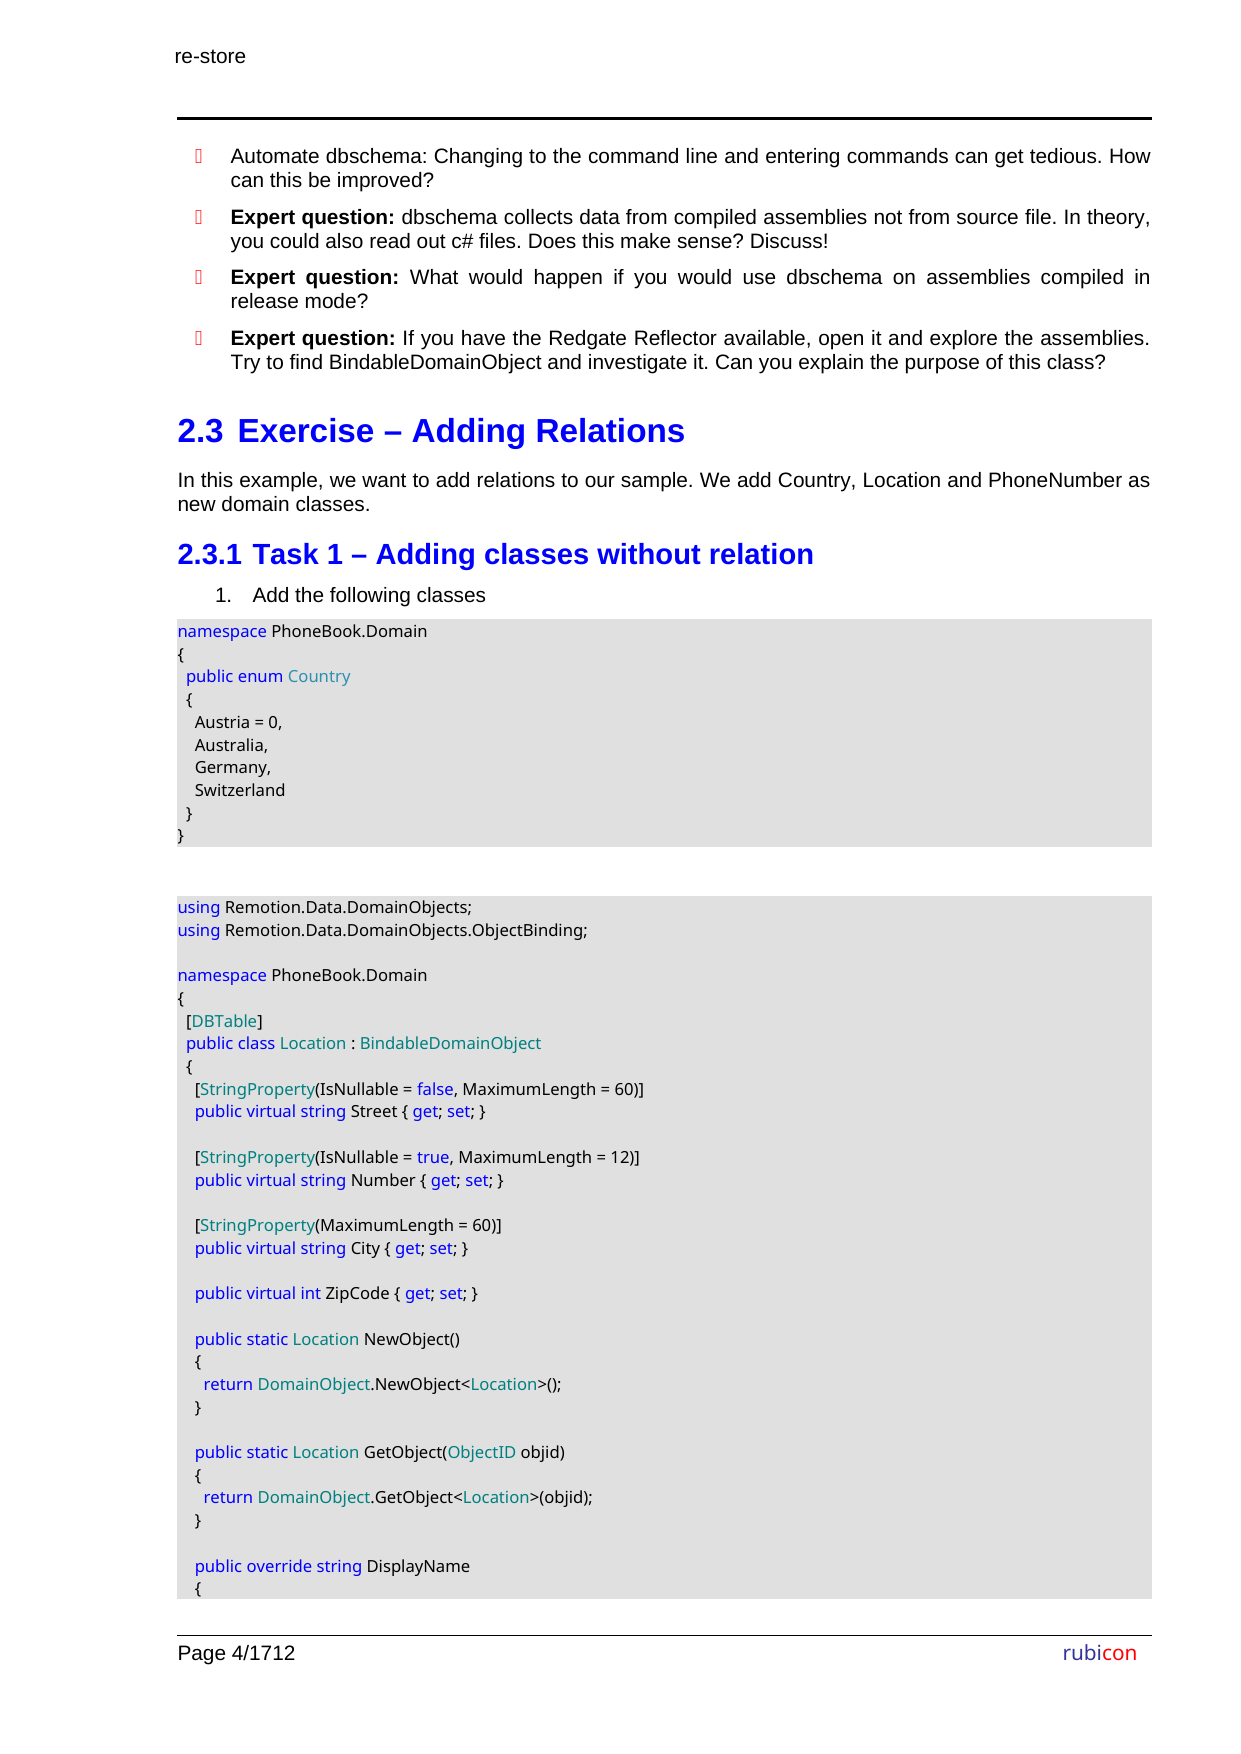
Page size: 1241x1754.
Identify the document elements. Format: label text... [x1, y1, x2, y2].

text public static Location NewObject() [177, 1327, 1152, 1350]
text Austria = 0, [177, 710, 1152, 733]
text public class Location : BindableDomainObject [177, 1032, 1152, 1054]
text { [177, 1350, 1152, 1372]
text Expert question: dbschema collects data from compiled assemblies not from source file. In theory, you could also read out c# files. Does this make sense? Discuss! [195, 204, 1152, 253]
subtitle Task 1 – Adding classes without relation [177, 537, 1152, 571]
text In this example, we want to add relations to our sample. We add Country, Location and PhoneNumber as new domain classes. [177, 468, 1152, 516]
text namespace PhoneBook.Domain [177, 619, 1152, 642]
text public virtual string Number { get; set; } [177, 1168, 1152, 1191]
text { [177, 1577, 1152, 1599]
text [StringProperty(MaximumLength = 60)] [177, 1213, 1152, 1236]
text Expert question: If you have the Redgate Reflector available, open it and explore the assemblies. Try to find BindableDomainObject and investigate it. Can you explain the purpose of this class? [195, 326, 1152, 374]
text namespace PhoneBook.Domain [177, 964, 1152, 986]
text using Remotion.Data.DomainObjects; [177, 896, 1152, 918]
text public virtual string Street { get; set; } [177, 1100, 1152, 1123]
text { [177, 1463, 1152, 1486]
text [DBTable] [177, 1009, 1152, 1032]
subtitle Exercise – Adding Relations [177, 411, 1152, 449]
text } [177, 1509, 1152, 1531]
text { [177, 986, 1152, 1009]
text public enum Country [177, 665, 1152, 688]
text return DomainObject.GetObject<Location>(objid); [177, 1486, 1152, 1509]
text Automate dbschema: Changing to the command line and entering commands can get tedious. How can this be improved? [195, 144, 1152, 192]
text public static Location GetObject(ObjectID objid) [177, 1441, 1152, 1463]
text { [177, 1054, 1152, 1077]
text [StringProperty(IsNullable = false, MaximumLength = 60)] [177, 1077, 1152, 1100]
text } [177, 801, 1152, 824]
text Germany, [177, 756, 1152, 778]
text public virtual string City { get; set; } [177, 1236, 1152, 1259]
text { [177, 642, 1152, 665]
text using Remotion.Data.DomainObjects.ObjectBinding; [177, 918, 1152, 941]
text [StringProperty(IsNullable = true, MaximumLength = 12)] [177, 1145, 1152, 1168]
text Expert question: What would happen if you would use dbschema on assemblies compiled in release mode? [195, 265, 1152, 313]
text Switzerland [177, 778, 1152, 801]
text { [177, 688, 1152, 710]
text public virtual int ZipCode { get; set; } [177, 1282, 1152, 1304]
text return DomainObject.NewObject<Location>(); [177, 1372, 1152, 1395]
text Australia, [177, 733, 1152, 756]
text public override string DisplayName [177, 1554, 1152, 1577]
text } [177, 1395, 1152, 1418]
list Add the following classes [215, 583, 1152, 607]
text } [177, 824, 1152, 847]
